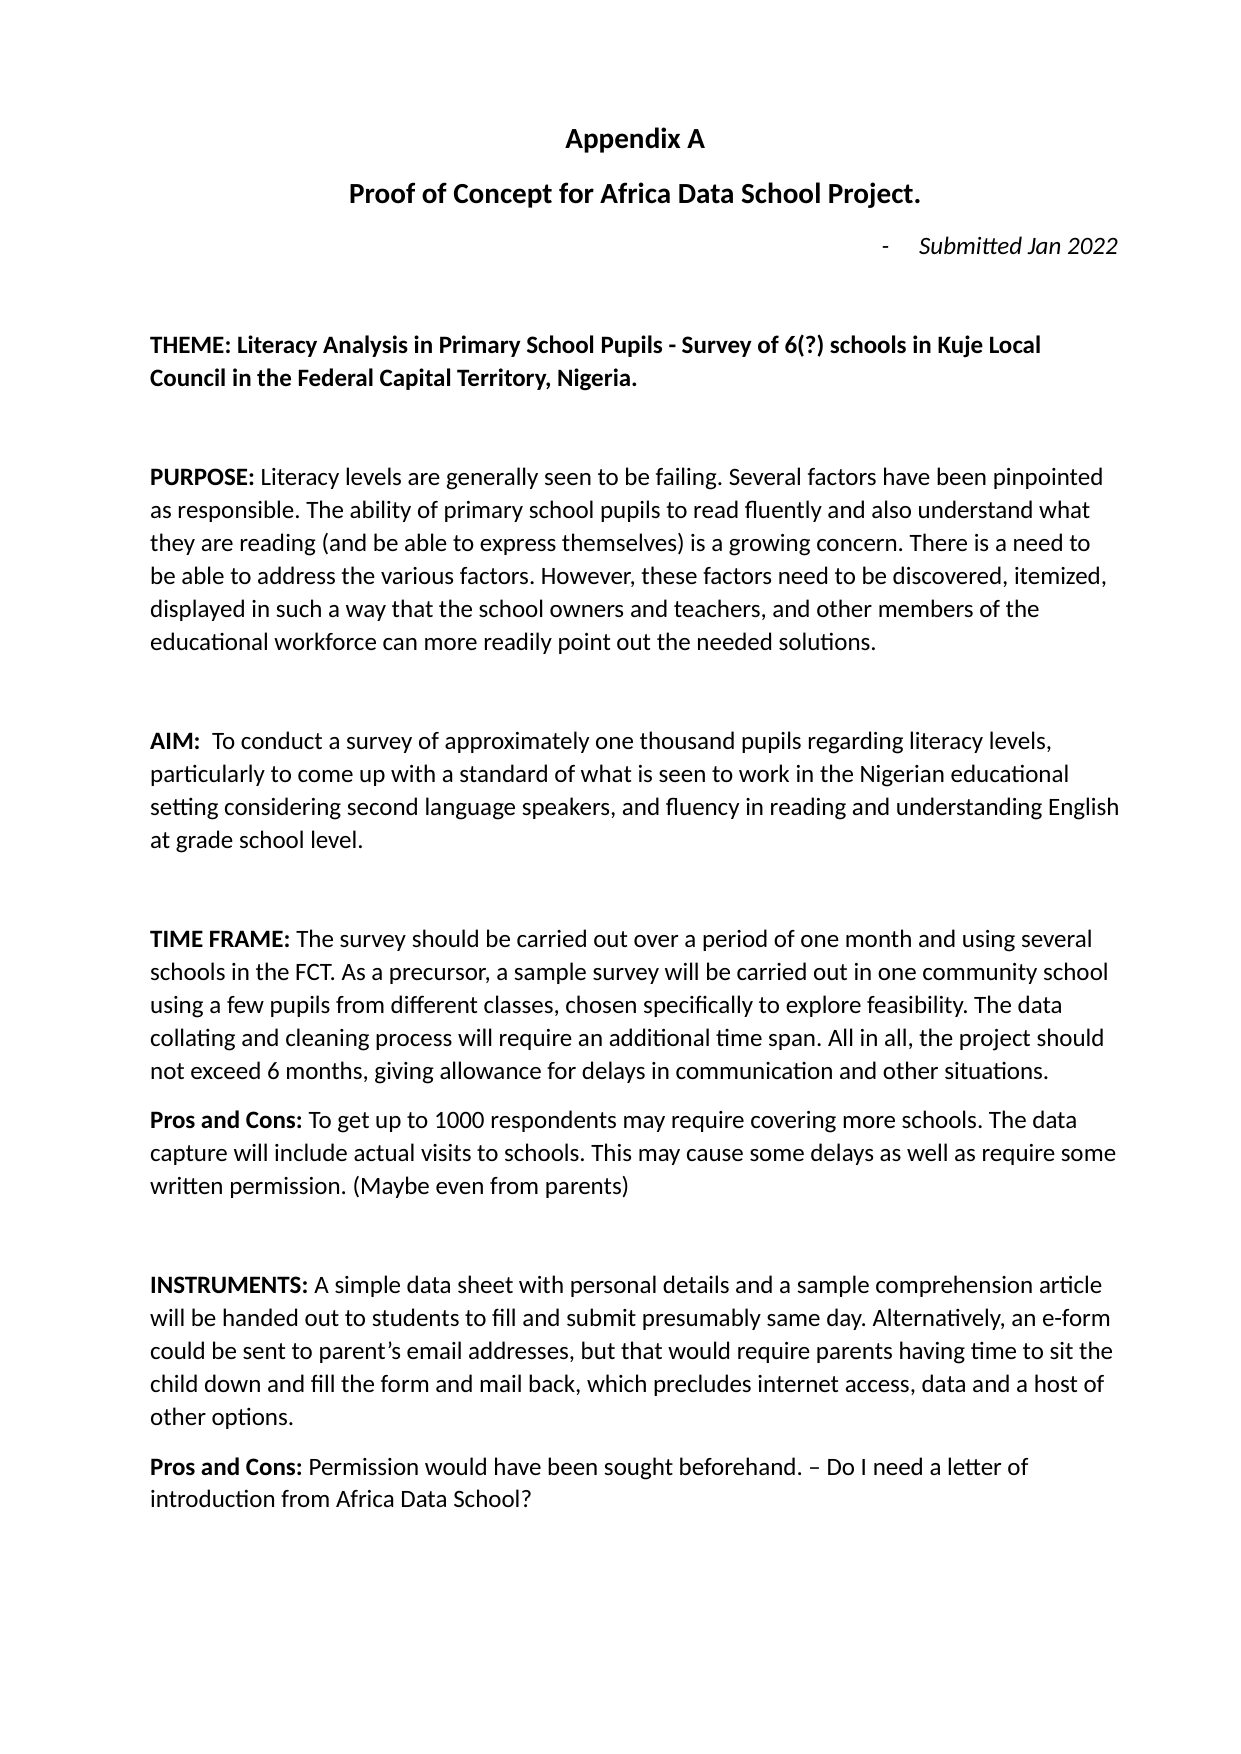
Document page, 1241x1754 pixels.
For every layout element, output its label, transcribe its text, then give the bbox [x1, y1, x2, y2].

text Appendix A [150, 120, 1120, 156]
text PURPOSE: Literacy levels are generally seen to be failing. Several factors have been pinpointed as responsible. The ability of primary school pupils to read fluently and also understand what they are reading (and be able to express themselves) is a growing concern. There is a need to be able to address the various factors. However, these factors need to be discovered, itemized, displayed in such a way that the school owners and teachers, and other members of the educational workforce can more readily point out the needed solutions. [150, 461, 1120, 657]
text Pros and Cons: To get up to 1000 respondents may require covering more schools. The data capture will include actual visits to schools. This may cause some delays as well as require some written permission. (Maybe even from parents) [150, 1104, 1120, 1201]
text AIM: To conduct a survey of approximately one thousand pupils regarding literacy levels, particularly to come up with a standard of what is seen to work in the Nigerian educational setting considering second language speakers, and fluency in reading and understanding English at grade school level. [150, 725, 1120, 854]
text INSTRUMENTS: A simple data sheet with personal details and a sample comprehension article will be handed out to students to fill and submit presumably same day. Alternatively, an e-form could be sent to parent’s email addresses, but that would require parents having time to sit the child down and fill the form and mail back, which precludes internet access, data and a host of other options. [150, 1269, 1120, 1432]
text THEME: Literacy Analysis in Primary School Pupils - Survey of 6(?) schools in Kuje Local Council in the Federal Capital Territory, Nigeria. [150, 329, 1120, 393]
text TIME FRAME: The survey should be carried out over a period of one month and using several schools in the FCT. As a precursor, a sample survey will be carried out in one community school using a few pupils from different classes, chosen specifically to explore feasibility. The data collating and cleaning process will require an additional time span. All in all, the project should not exceed 6 months, giving allowance for delays in communication and other situations. [150, 923, 1120, 1085]
list Submitted Jan 2022 [187, 230, 1120, 261]
text Proof of Concept for Africa Data School Project. [150, 175, 1120, 211]
text Pros and Cons: Permission would have been sought beforehand. – Do I need a letter of introduction from Africa Data School? [150, 1451, 1120, 1514]
